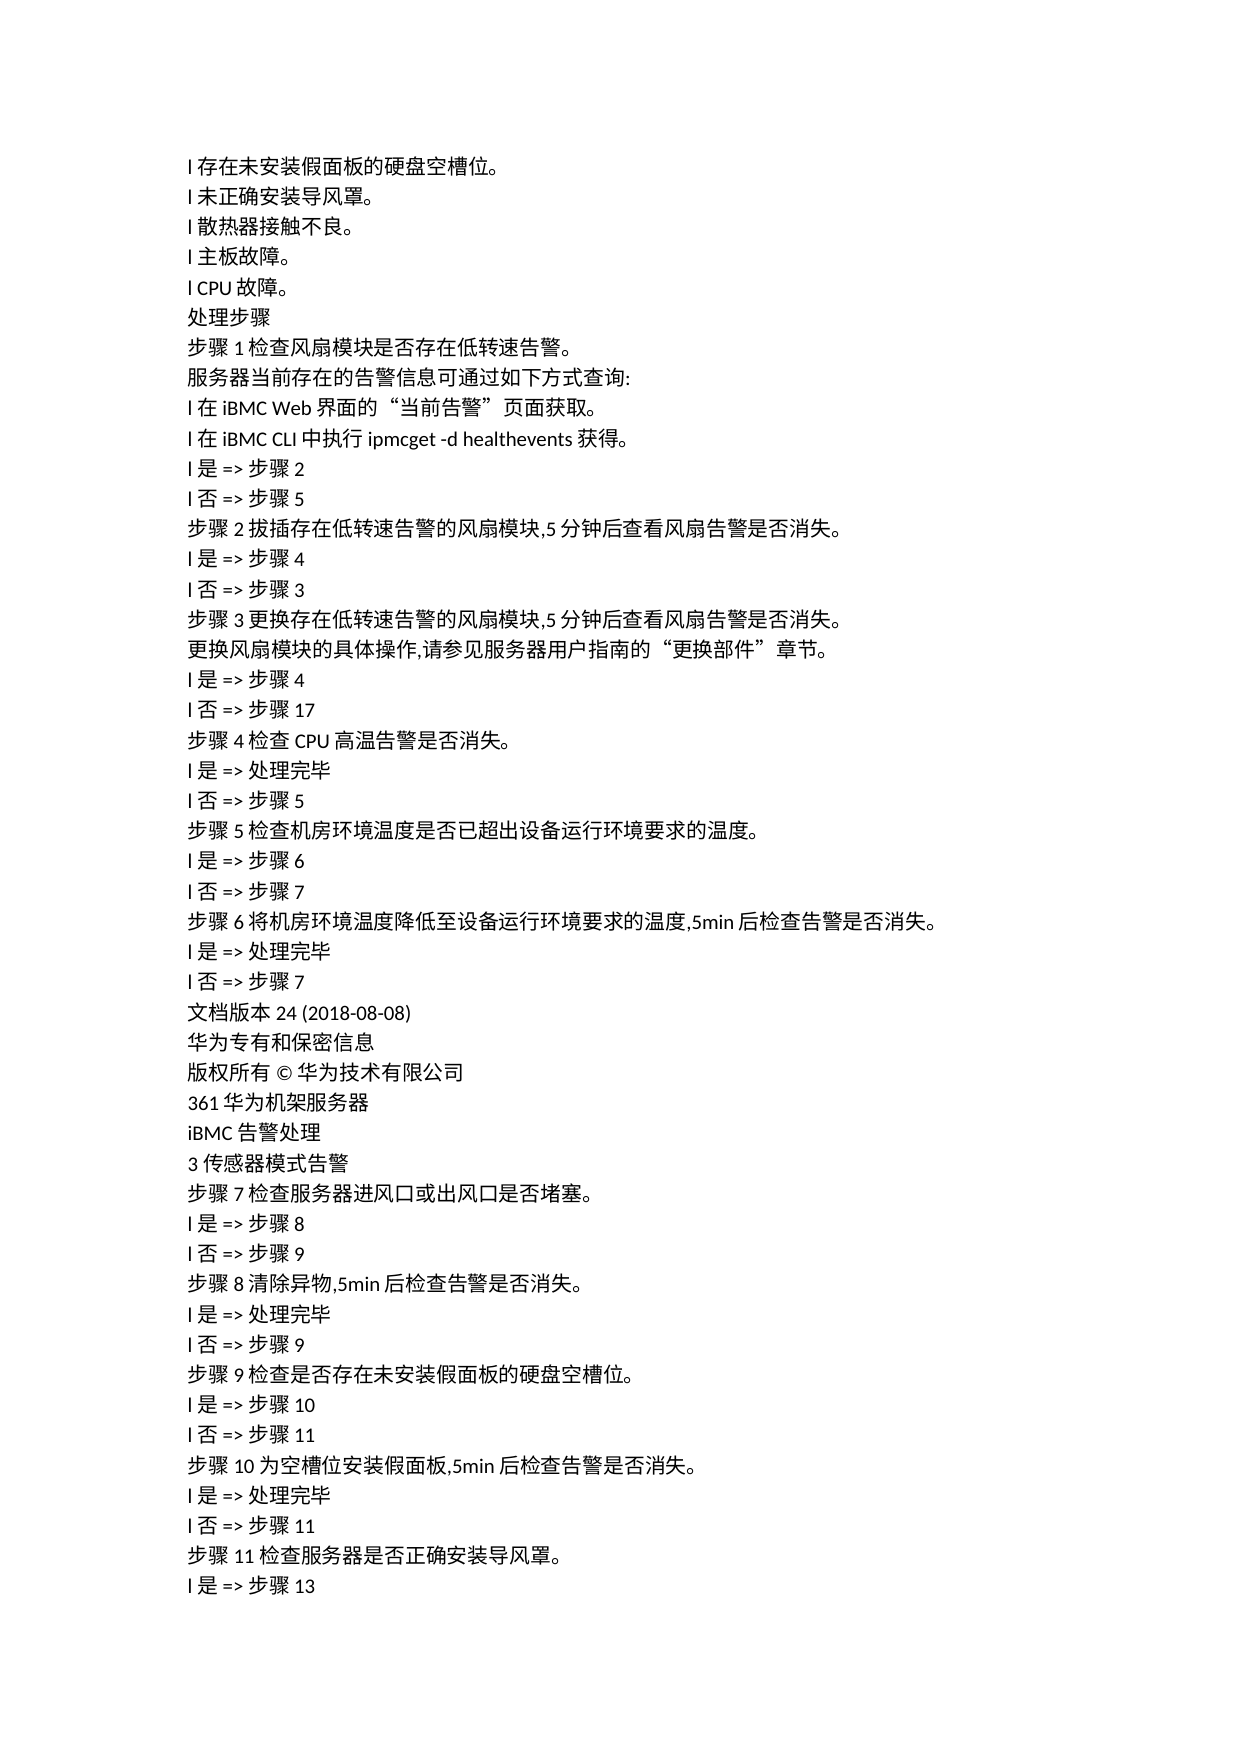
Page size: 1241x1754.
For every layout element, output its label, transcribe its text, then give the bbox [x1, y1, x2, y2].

text 步骤1 检查风扇模块是否存在低转速告警。 [187, 331, 1053, 361]
text l 是 => 步骤10 [187, 1388, 1053, 1419]
text l 是 => 处理完毕 [187, 935, 1053, 966]
text l 在iBMC Web界面的“当前告警”页面获取。 [187, 392, 1053, 422]
text l 是 => 步骤13 [187, 1570, 1053, 1600]
text 步骤6 将机房环境温度降低至设备运行环境要求的温度,5min后检查告警是否消失。 [187, 905, 1053, 935]
text l 存在未安装假面板的硬盘空槽位。 [187, 150, 1053, 180]
text 步骤7 检查服务器进风口或出风口是否堵塞。 [187, 1177, 1053, 1207]
text 3 传感器模式告警 [187, 1147, 1053, 1177]
text 361华为机架服务器 [187, 1086, 1053, 1117]
text 步骤11 检查服务器是否正确安装导风罩。 [187, 1539, 1053, 1570]
text l 是 => 处理完毕 [187, 1298, 1053, 1328]
text 步骤4 检查CPU高温告警是否消失。 [187, 724, 1053, 754]
text l 否 => 步骤9 [187, 1237, 1053, 1268]
text 更换风扇模块的具体操作,请参见服务器用户指南的“更换部件”章节。 [187, 633, 1053, 663]
text iBMC 告警处理 [187, 1117, 1053, 1147]
text l 是 => 步骤4 [187, 663, 1053, 694]
text l 否 => 步骤11 [187, 1419, 1053, 1449]
text l 否 => 步骤7 [187, 875, 1053, 905]
text l 是 => 步骤4 [187, 543, 1053, 573]
text l 是 => 步骤8 [187, 1207, 1053, 1237]
text 服务器当前存在的告警信息可通过如下方式查询: [187, 361, 1053, 392]
text l CPU故障。 [187, 271, 1053, 301]
text l 未正确安装导风罩。 [187, 180, 1053, 210]
text l 否 => 步骤7 [187, 966, 1053, 996]
text l 否 => 步骤5 [187, 784, 1053, 814]
text 步骤2 拔插存在低转速告警的风扇模块,5分钟后查看风扇告警是否消失。 [187, 512, 1053, 543]
text l 主板故障。 [187, 241, 1053, 271]
text 步骤10 为空槽位安装假面板,5min后检查告警是否消失。 [187, 1449, 1053, 1479]
text 步骤5 检查机房环境温度是否已超出设备运行环境要求的温度。 [187, 814, 1053, 845]
text l 否 => 步骤17 [187, 694, 1053, 724]
text l 是 => 步骤6 [187, 845, 1053, 875]
text l 在iBMC CLI中执行ipmcget -d healthevents获得。 [187, 422, 1053, 452]
text 华为专有和保密信息 [187, 1026, 1053, 1056]
text l 否 => 步骤11 [187, 1509, 1053, 1539]
text l 散热器接触不良。 [187, 210, 1053, 241]
text 步骤9 检查是否存在未安装假面板的硬盘空槽位。 [187, 1358, 1053, 1388]
text 处理步骤 [187, 301, 1053, 331]
text 步骤8 清除异物,5min后检查告警是否消失。 [187, 1268, 1053, 1298]
text l 是 => 处理完毕 [187, 1479, 1053, 1509]
text l 是 => 处理完毕 [187, 754, 1053, 784]
text 步骤3 更换存在低转速告警的风扇模块,5分钟后查看风扇告警是否消失。 [187, 603, 1053, 633]
text 版权所有 © 华为技术有限公司 [187, 1056, 1053, 1086]
text l 是 => 步骤2 [187, 452, 1053, 482]
text l 否 => 步骤9 [187, 1328, 1053, 1358]
text l 否 => 步骤5 [187, 482, 1053, 512]
text 文档版本 24 (2018-08-08) [187, 996, 1053, 1026]
text l 否 => 步骤3 [187, 573, 1053, 603]
